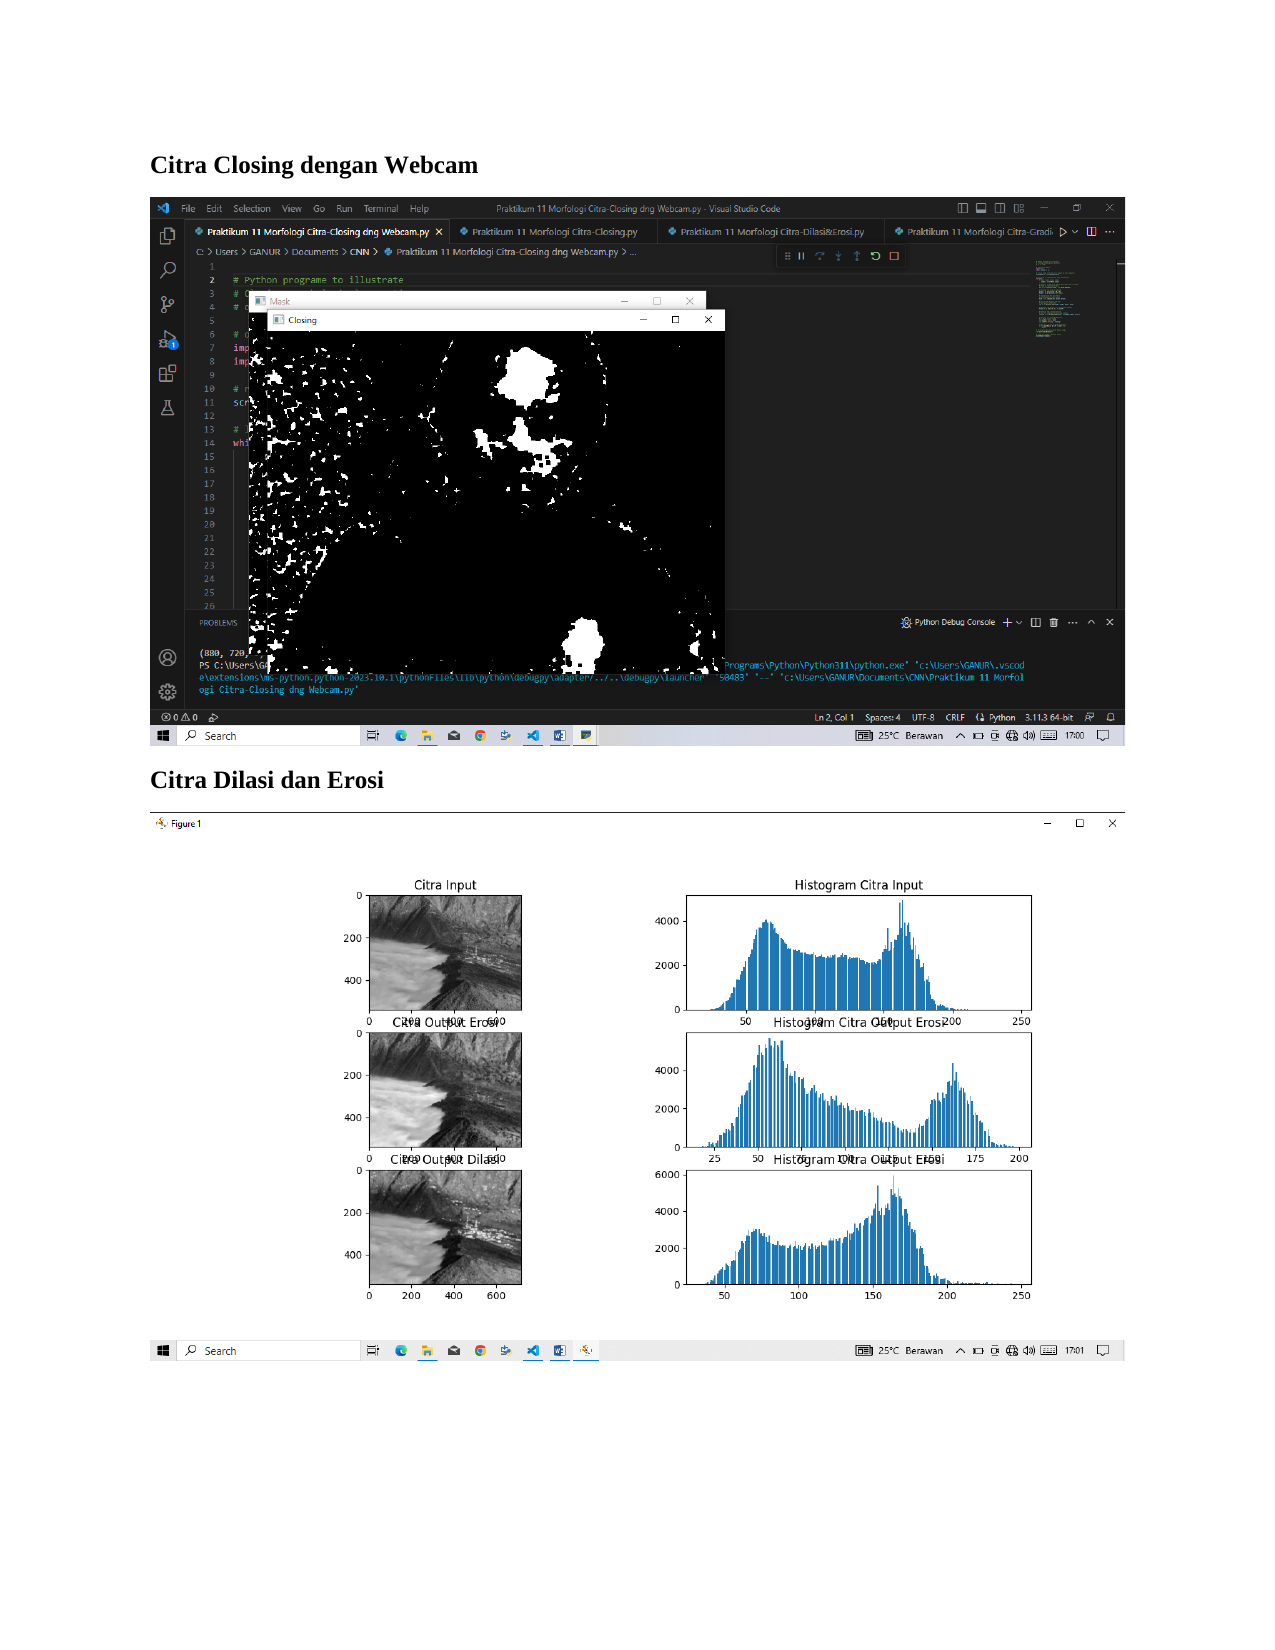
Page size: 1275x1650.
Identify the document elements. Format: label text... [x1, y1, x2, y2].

text Citra Dilasi dan Erosi [150, 765, 1125, 793]
picture [150, 812, 1125, 1361]
text Citra Closing dengan Webcam [150, 150, 1125, 179]
picture [150, 197, 1125, 746]
